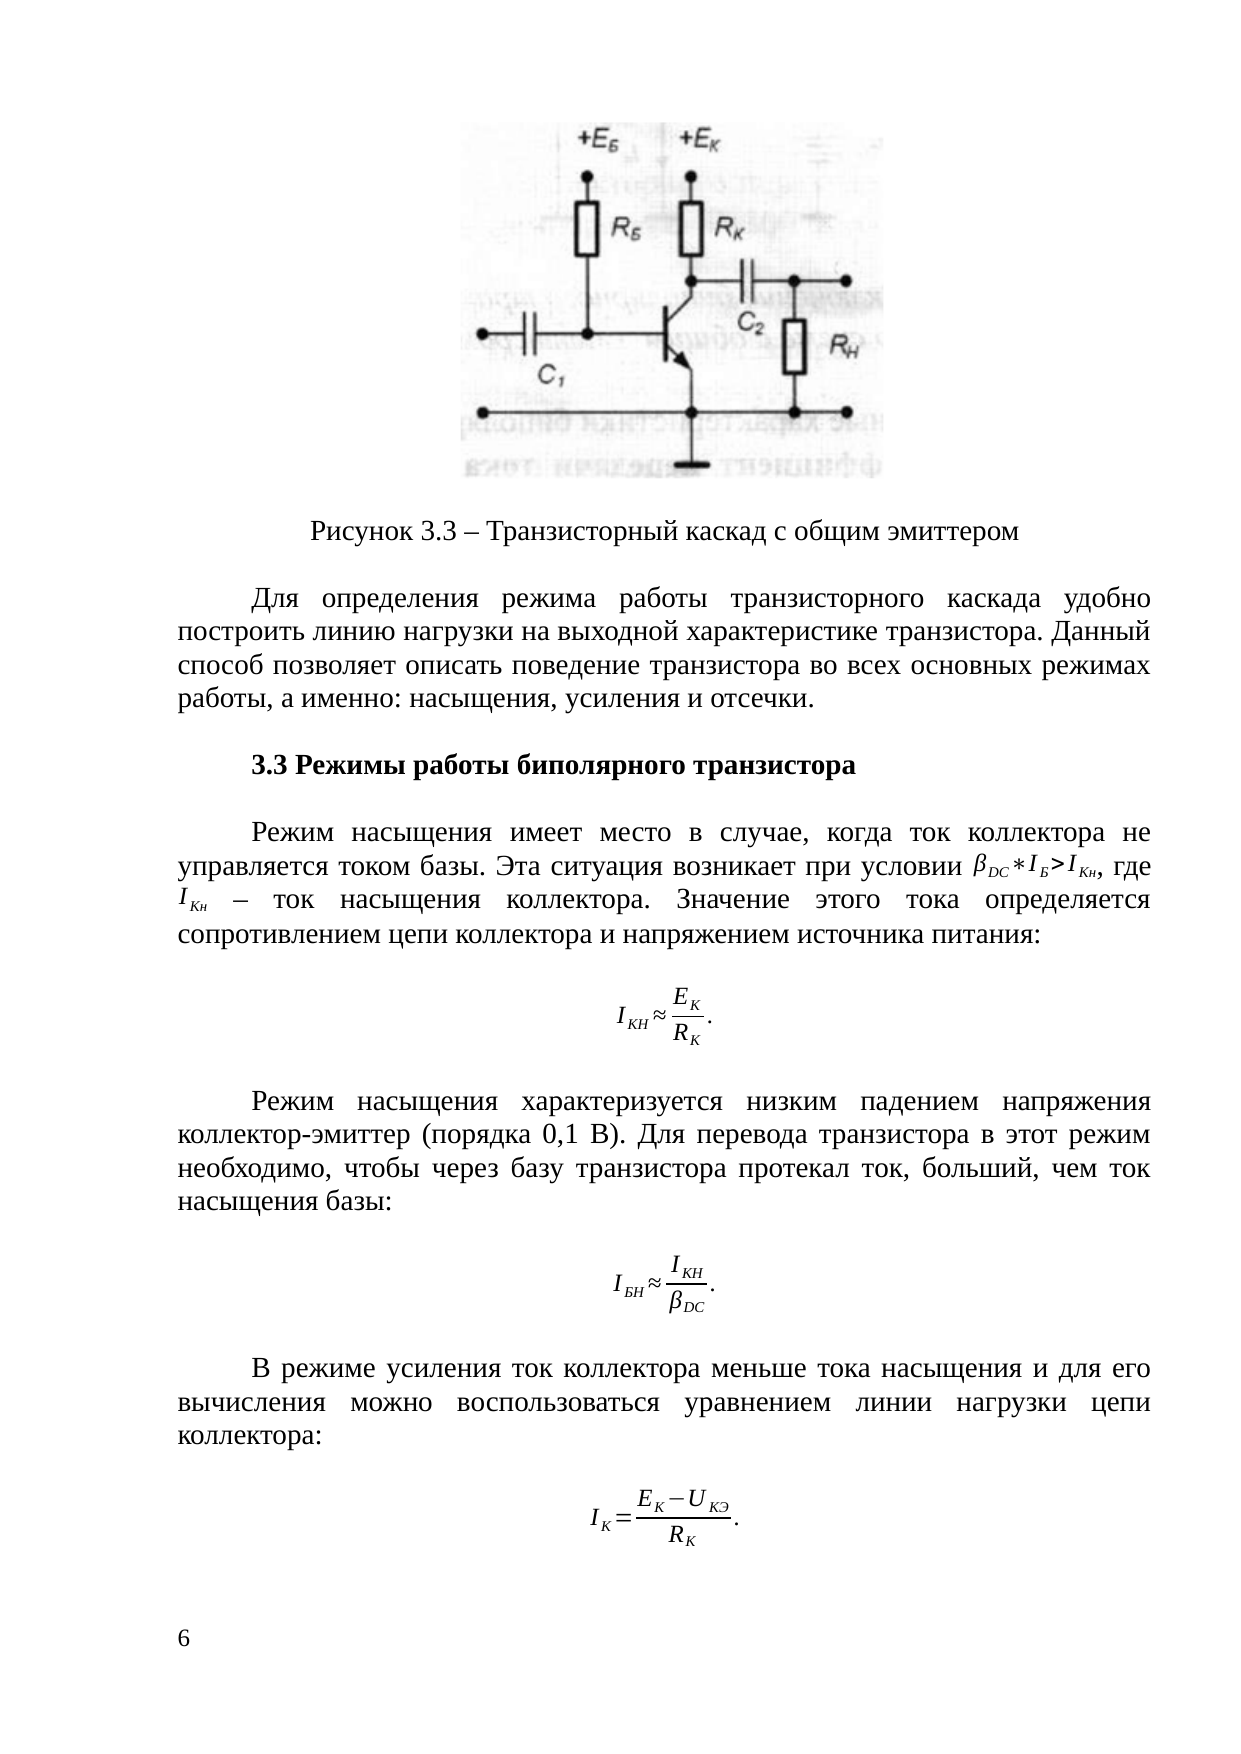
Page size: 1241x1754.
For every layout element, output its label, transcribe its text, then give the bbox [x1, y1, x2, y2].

text Режим насыщения имеет место в случае, когда ток коллектора не управляется током базы. Эта ситуация возникает при условии , где – ток насыщения коллектора. Значение этого тока определяется сопротивлением цепи коллектора и напряжением источника питания: [177, 814, 1152, 949]
text 3.3 Режимы работы биполярного транзистора [177, 747, 1152, 781]
text Рисунок 3.3 – Транзисторный каскад с общим эмиттером [177, 513, 1152, 546]
text Режим насыщения характеризуется низким падением напряжения коллектор-эмиттер (порядка 0,1 В). Для перевода транзистора в этот режим необходимо, чтобы через базу транзистора протекал ток, больший, чем ток насыщения базы: [177, 1083, 1152, 1217]
text В режиме усиления ток коллектора меньше тока насыщения и для его вычисления можно воспользоваться уравнением линии нагрузки цепи коллектора: [177, 1350, 1152, 1451]
picture [411, 118, 918, 480]
text Для определения режима работы транзисторного каскада удобно построить линию нагрузки на выходной характеристике транзистора. Данный способ позволяет описать поведение транзистора во всех основных режимах работы, а именно: насыщения, усиления и отсечки. [177, 580, 1152, 714]
